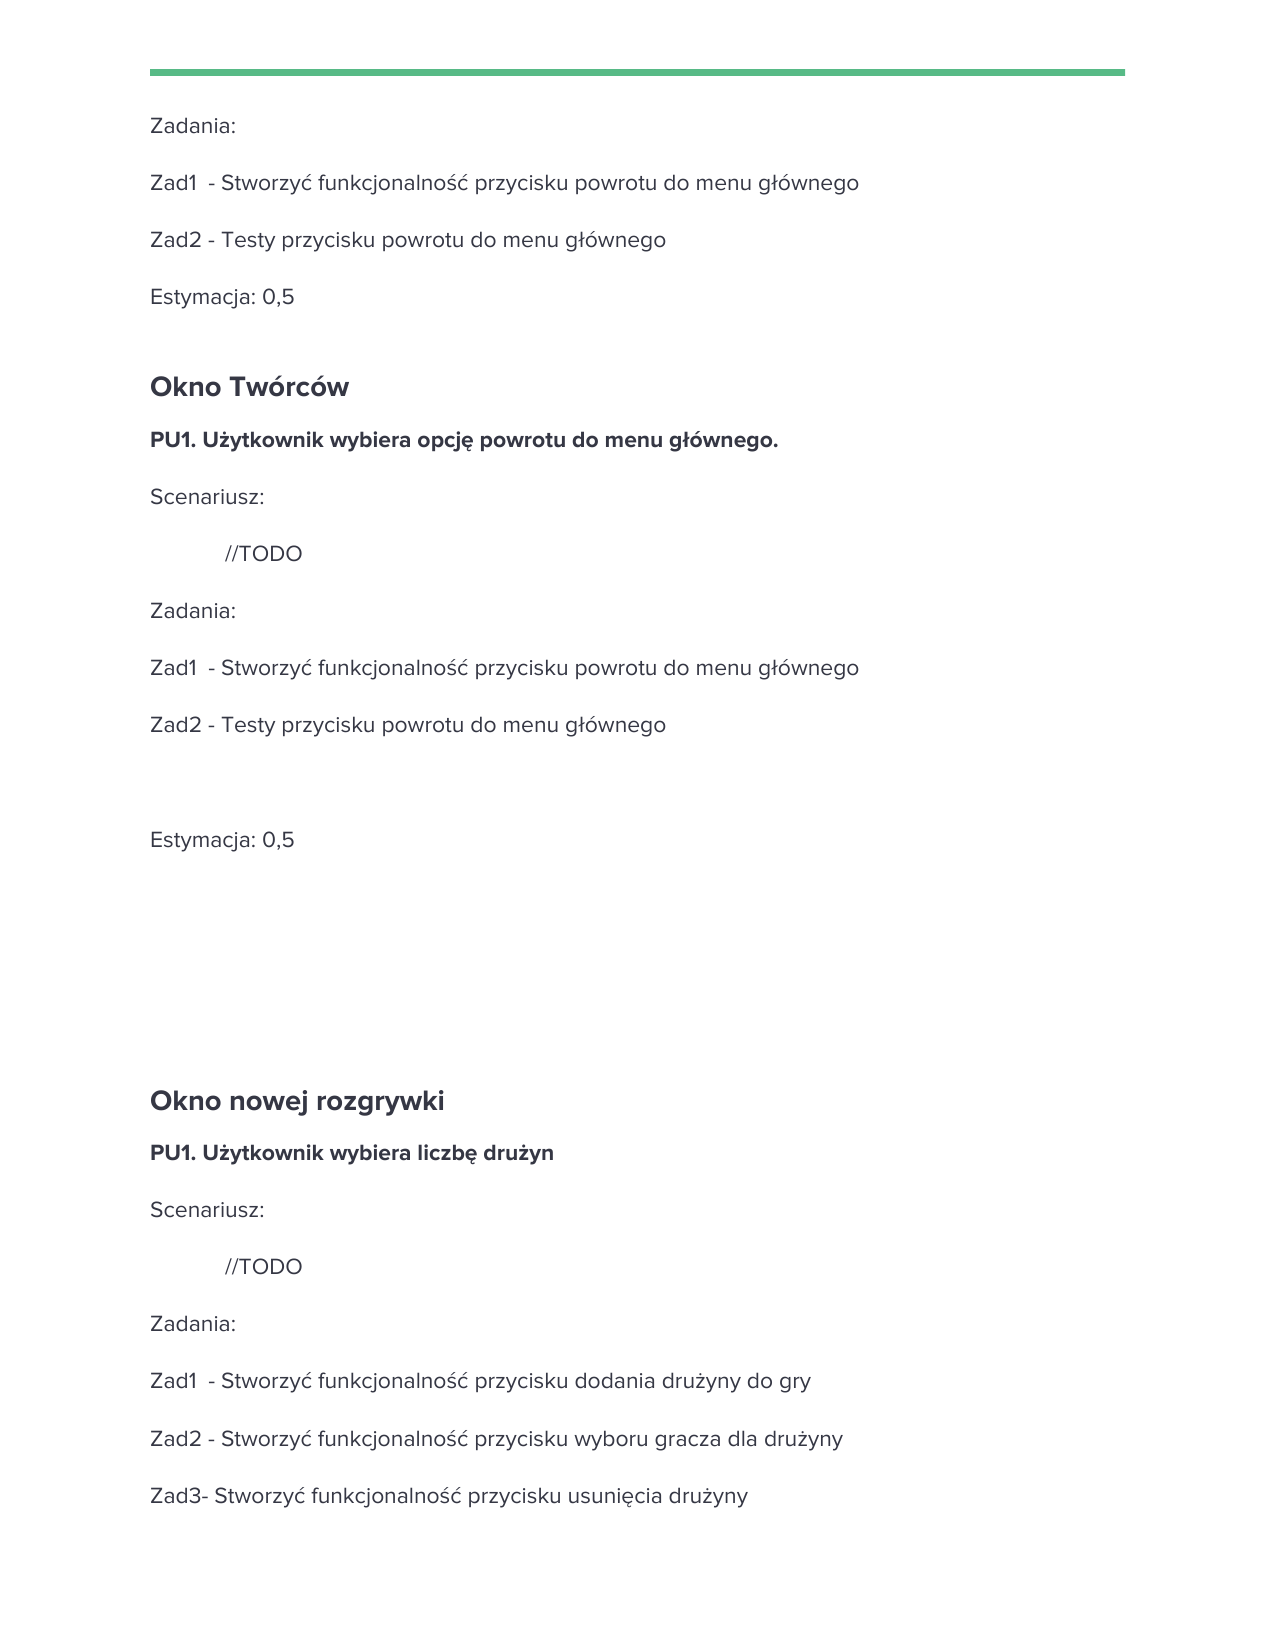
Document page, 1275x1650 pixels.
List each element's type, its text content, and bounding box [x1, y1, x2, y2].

text Scenariusz: [150, 483, 1125, 511]
text //TODO [150, 1254, 1125, 1282]
text Estymacja: 0,5 [150, 826, 1125, 854]
text Zad1 - Stworzyć funkcjonalność przycisku dodania drużyny do gry [150, 1368, 1125, 1396]
text Zad1 - Stworzyć funkcjonalność przycisku powrotu do menu głównego [150, 169, 1125, 197]
subtitle Okno Twórców [150, 370, 1125, 406]
text PU1. Użytkownik wybiera opcję powrotu do menu głównego. [150, 426, 1125, 454]
picture [150, 69, 1125, 76]
text Zad3- Stworzyć funkcjonalność przycisku usunięcia drużyny [150, 1482, 1125, 1510]
text Zadania: [150, 1311, 1125, 1339]
text //TODO [150, 541, 1125, 568]
text Zad2 - Testy przycisku powrotu do menu głównego [150, 227, 1125, 254]
subtitle Okno nowej rozgrywki [150, 1083, 1125, 1119]
text Zad2 - Stworzyć funkcjonalność przycisku wyboru gracza dla drużyny [150, 1425, 1125, 1453]
text PU1. Użytkownik wybiera liczbę drużyn [150, 1139, 1125, 1167]
text Zadania: [150, 112, 1125, 140]
text Estymacja: 0,5 [150, 284, 1125, 312]
text Scenariusz: [150, 1197, 1125, 1224]
text Zad2 - Testy przycisku powrotu do menu głównego [150, 712, 1125, 740]
text Zadania: [150, 598, 1125, 626]
text Zad1 - Stworzyć funkcjonalność przycisku powrotu do menu głównego [150, 655, 1125, 683]
